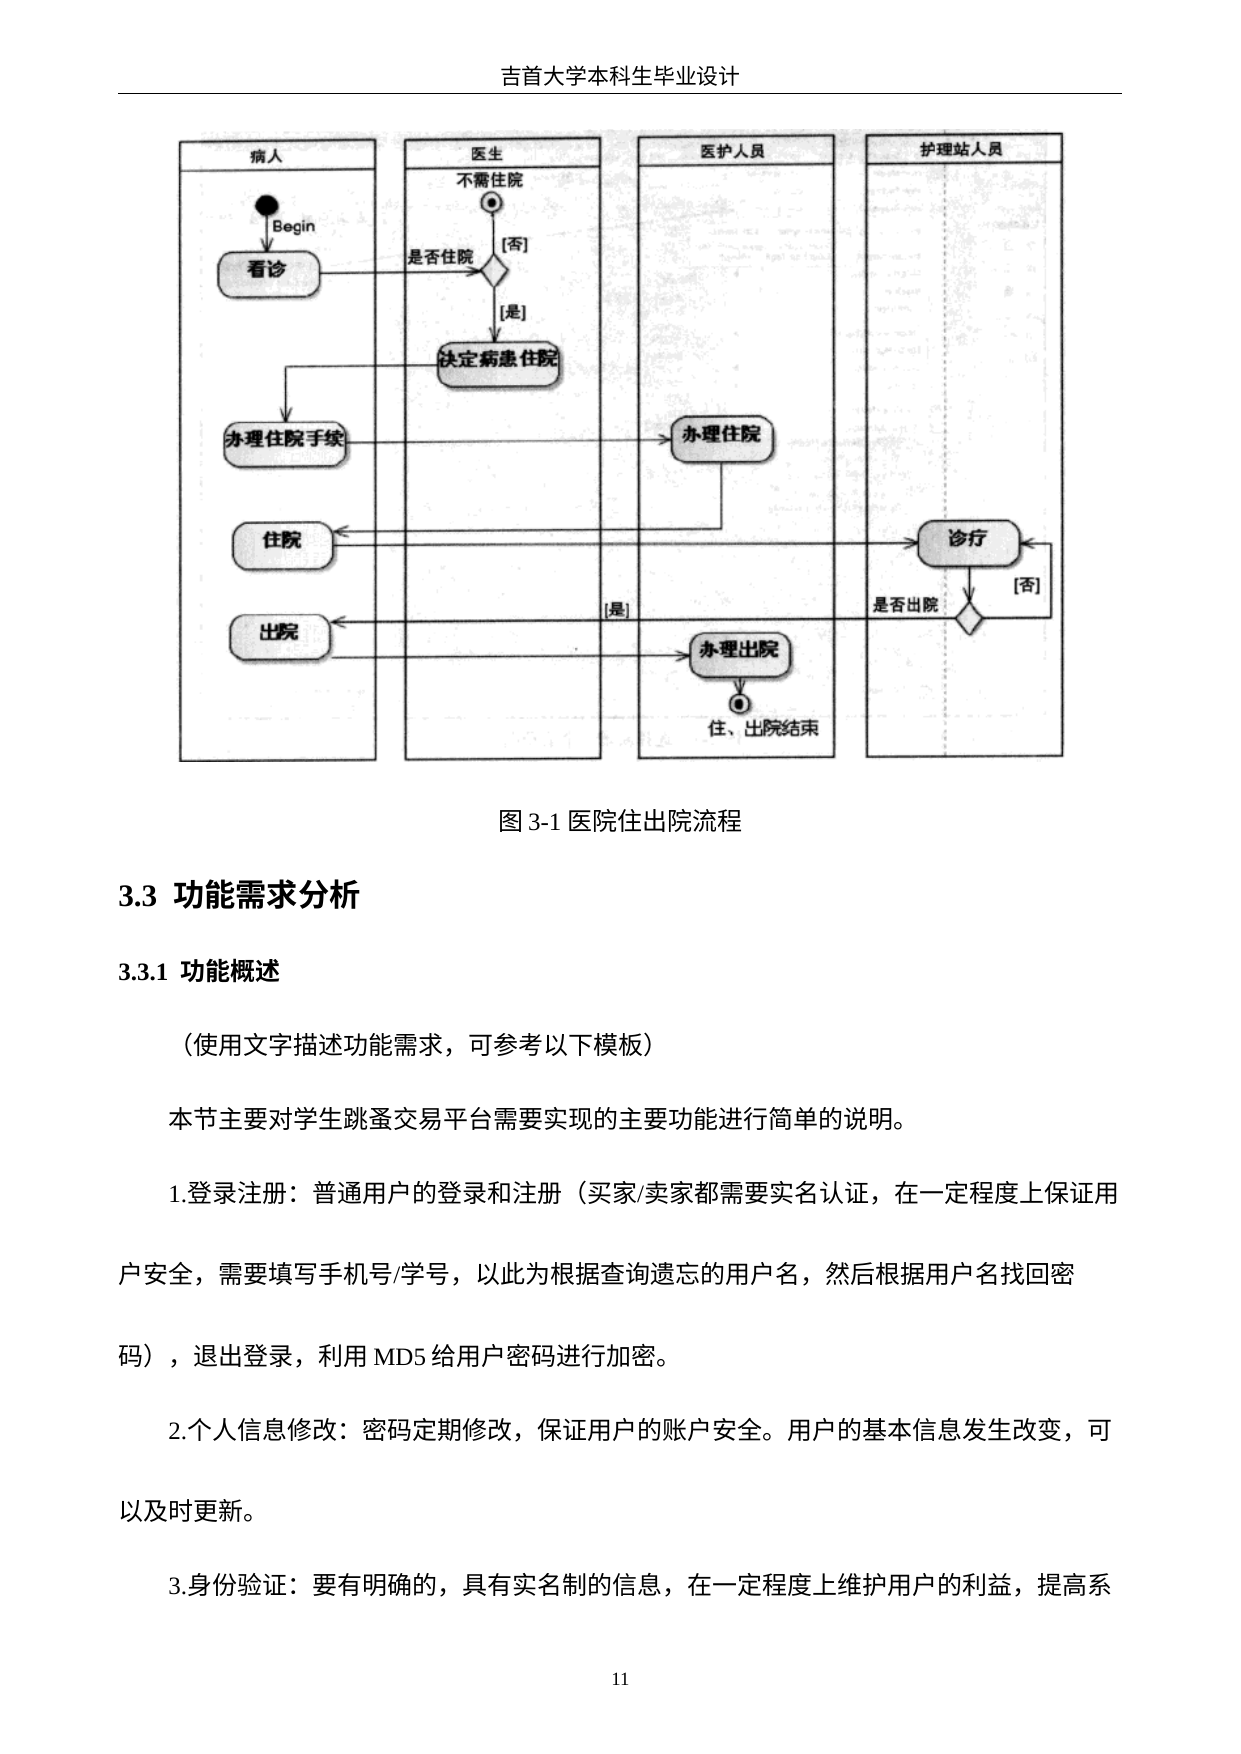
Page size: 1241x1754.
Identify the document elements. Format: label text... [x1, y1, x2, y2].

text 图3-1 医院住出院流程 [118, 787, 1122, 852]
text （使用文字描述功能需求，可参考以下模板） [118, 1011, 1122, 1076]
subtitle 3.3.1 功能概述 [118, 937, 1122, 1002]
subtitle 3.3 功能需求分析 [118, 861, 1122, 926]
text 本节主要对学生跳蚤交易平台需要实现的主要功能进行简单的说明。 [118, 1085, 1122, 1150]
text 1.登录注册：普通用户的登录和注册（买家/卖家都需要实名认证，在一定程度上保证用户安全，需要填写手机号/学号，以此为根据查询遗忘的用户名，然后根据用户名找回密码），退出登录，利用MD5给用户密码进行加密。 [118, 1159, 1122, 1387]
picture [170, 129, 1071, 762]
text 2.个人信息修改：密码定期修改，保证用户的账户安全。用户的基本信息发生改变，可以及时更新。 [118, 1396, 1122, 1542]
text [118, 1551, 1122, 1616]
